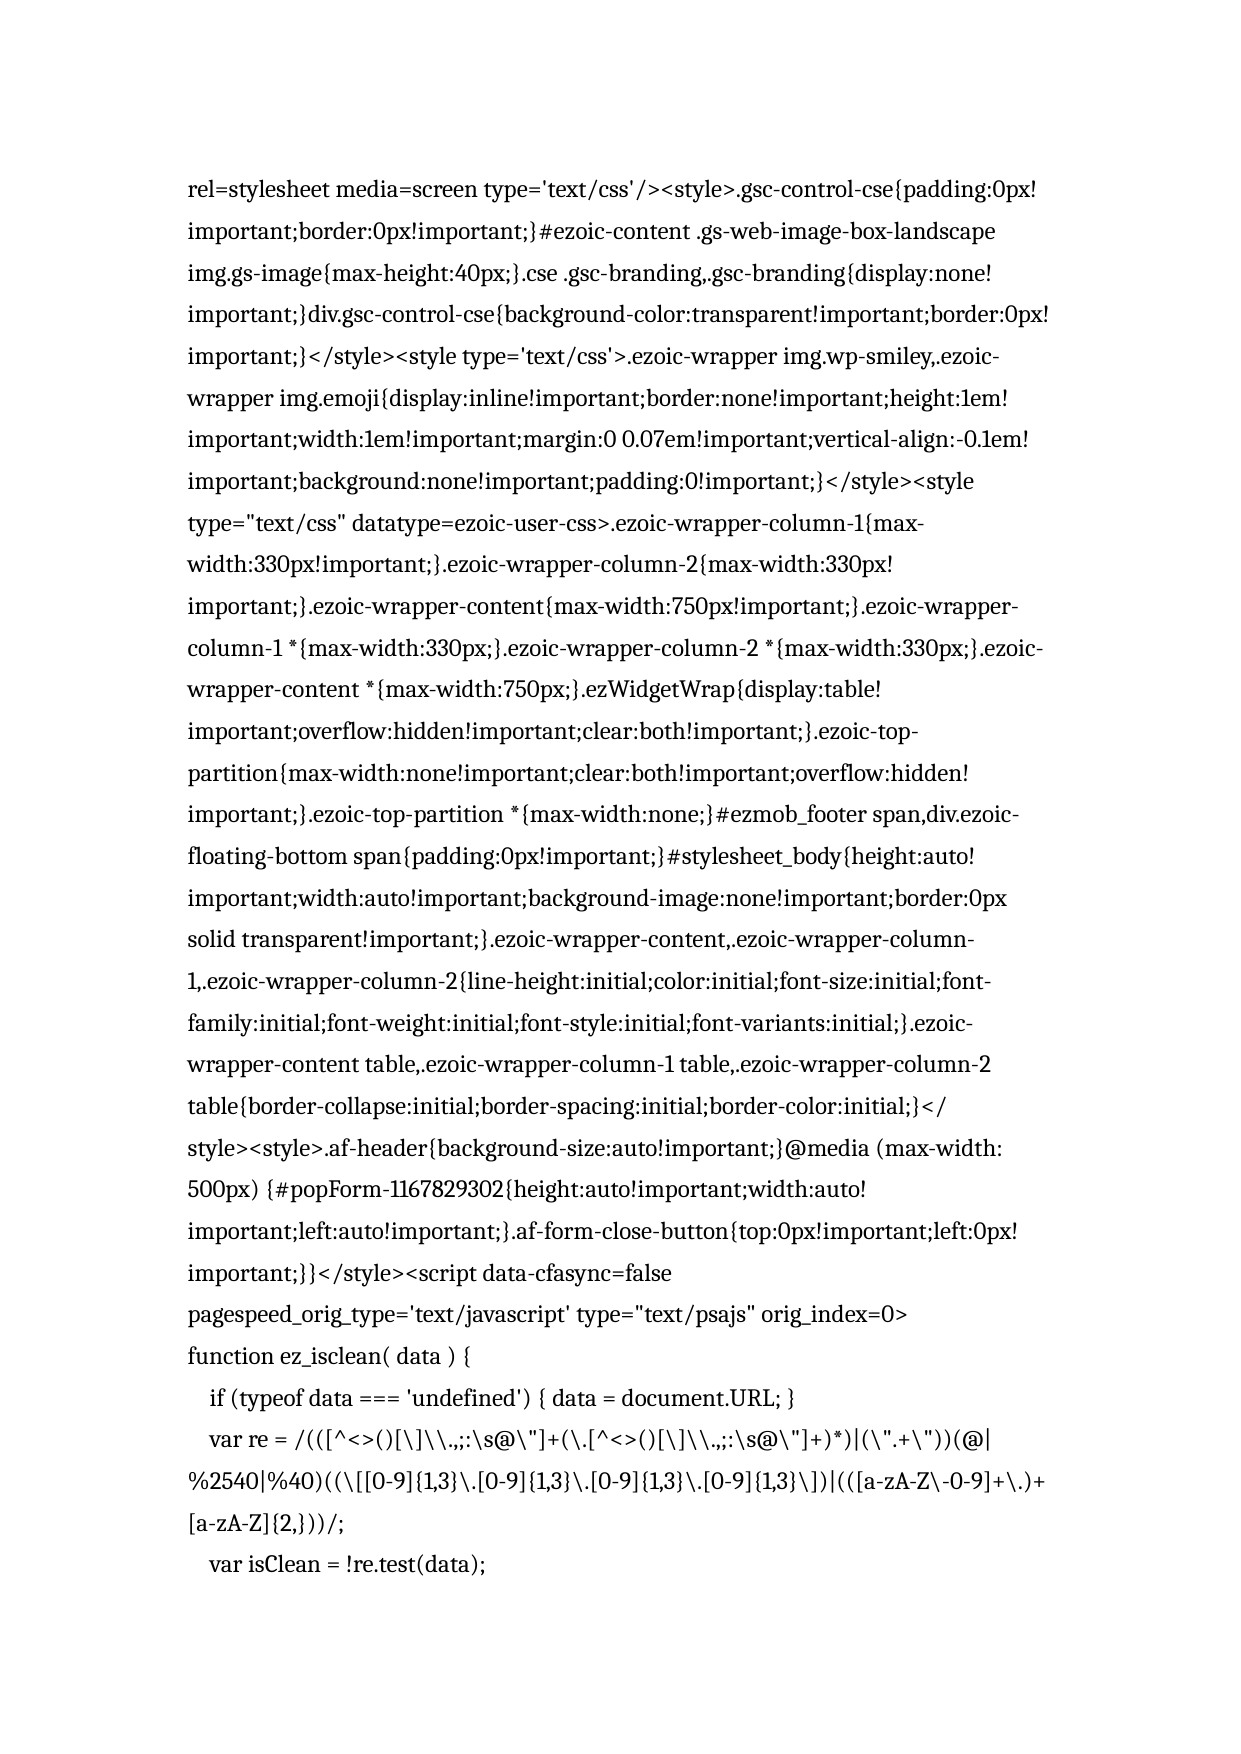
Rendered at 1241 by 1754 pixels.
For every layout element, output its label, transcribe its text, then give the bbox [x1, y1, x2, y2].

text var isClean = !re.test(data); [187, 1544, 1053, 1585]
text var re = /(([^<>()[\]\\.,;:\s@\"]+(\.[^<>()[\]\\.,;:\s@\"]+)*)|(\".+\"))(@|%2540|%40)((\[[0-9]{1,3}\.[0-9]{1,3}\.[0-9]{1,3}\.[0-9]{1,3}\])|(([a-zA-Z\-0-9]+\.)+[a-zA-Z]{2,}))/; [187, 1419, 1053, 1544]
text if (typeof data === 'undefined') { data = document.URL; } [187, 1377, 1053, 1419]
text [187, 169, 1053, 1335]
text function ez_isclean( data ) { [187, 1335, 1053, 1377]
